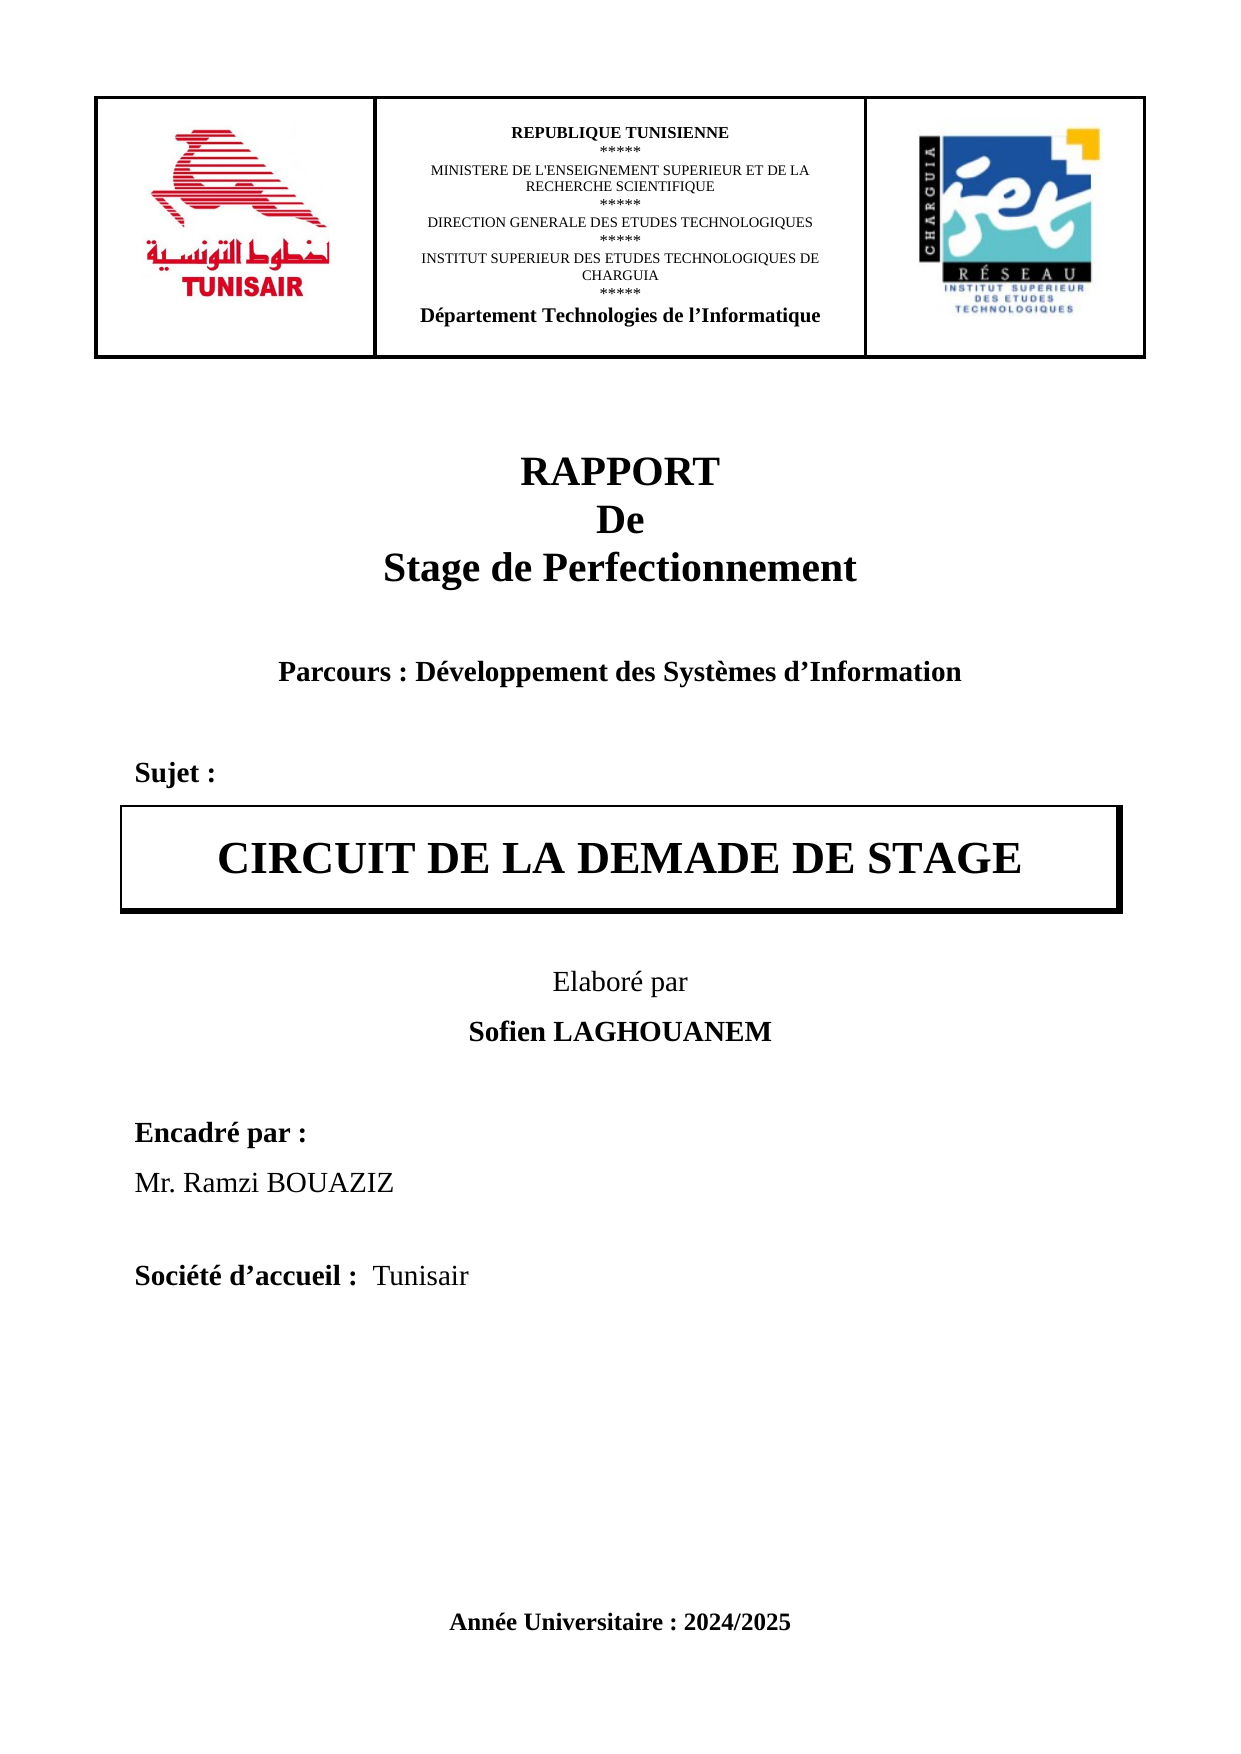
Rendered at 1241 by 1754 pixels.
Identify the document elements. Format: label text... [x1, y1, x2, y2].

text Elaboré par [112, 964, 1128, 998]
text Sofien LAGHOUANEM [112, 1014, 1128, 1048]
text De [112, 494, 1128, 542]
picture [141, 121, 330, 309]
text RAPPORT [112, 446, 1128, 494]
text Société d’accueil : Tunisair [112, 1258, 1128, 1292]
table_header REPUBLIQUE TUNISIENNE ***** MINISTERE DE L'ENSEIGNEMENT SUPERIEUR ET DE LA RECHERCHE SCIENTIFIQUE ***** DIRECTION GENERALE DES ETUDES TECHNOLOGIQUES ***** INSTITUT SUPERIEUR DES ETUDES TECHNOLOGIQUES DE CHARGUIA ***** Département Technologies de l’Informatique [377, 99, 864, 355]
text Parcours : Développement des Systèmes d’Information [112, 654, 1128, 688]
text Stage de Perfectionnement [112, 542, 1128, 590]
text Mr. Ramzi BOUAZIZ [112, 1165, 1128, 1199]
table_header CIRCUIT DE LA DEMADE DE STAGE [122, 807, 1116, 908]
text Encadré par : [112, 1115, 1128, 1148]
table_header [867, 99, 1143, 355]
picture [876, 99, 1132, 346]
text Sujet : [112, 755, 1128, 788]
table_header [98, 99, 373, 355]
